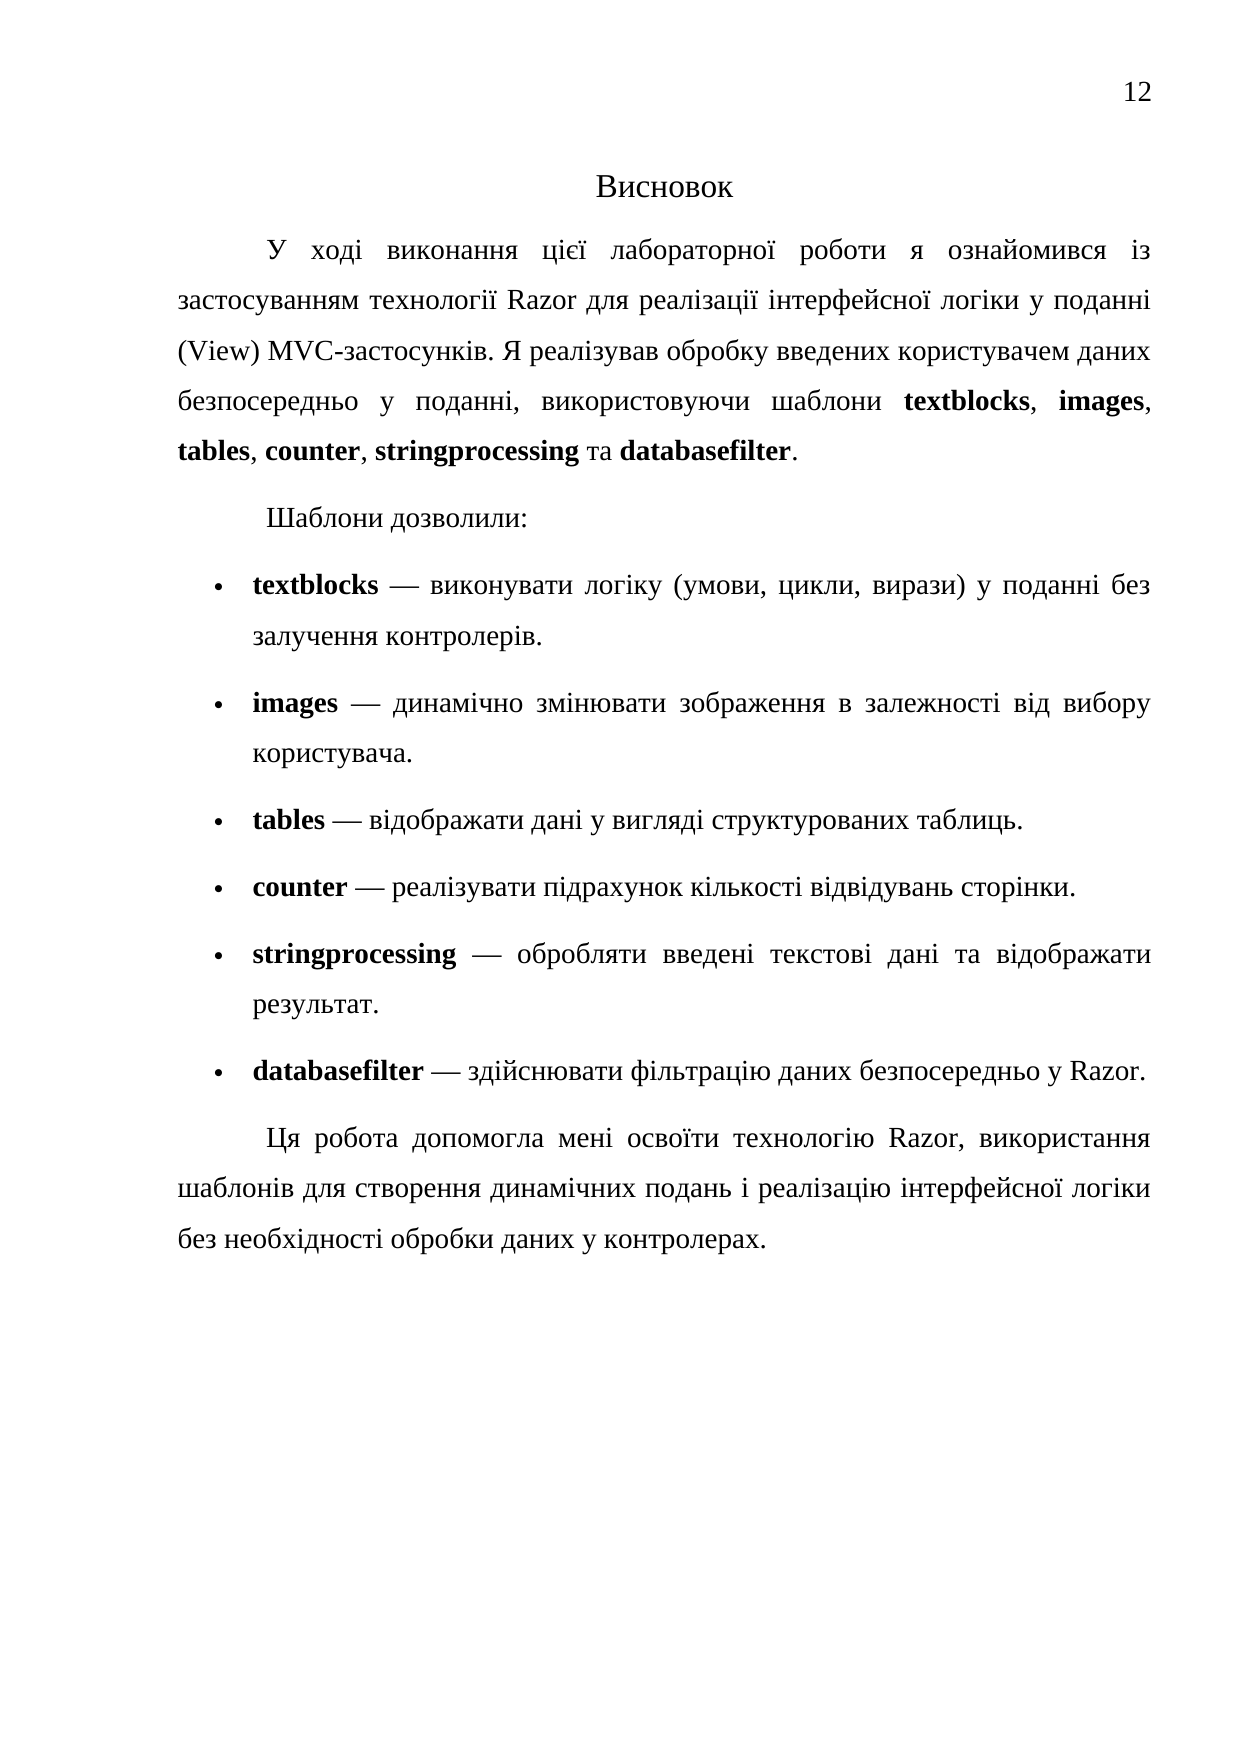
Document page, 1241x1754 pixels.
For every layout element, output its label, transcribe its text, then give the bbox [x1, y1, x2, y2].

list databasefilter — здійснювати фільтрацію даних безпосередньо у Razor. [215, 1053, 1152, 1087]
text Висновок [177, 166, 1152, 204]
text Ця робота допомогла мені освоїти технологію Razor, використання шаблонів для створення динамічних подань і реалізацію інтерфейсної логіки без необхідності обробки даних у контролерах. [177, 1120, 1152, 1254]
list counter — реалізувати підрахунок кількості відвідувань сторінки. [215, 869, 1152, 902]
list tables — відображати дані у вигляді структурованих таблиць. [215, 802, 1152, 836]
list images — динамічно змінювати зображення в залежності від вибору користувача. [215, 685, 1152, 768]
list stringprocessing — обробляти введені текстові дані та відображати результат. [215, 936, 1152, 1020]
list textblocks — виконувати логіку (умови, цикли, вирази) у поданні без залучення контролерів. [215, 567, 1152, 651]
text У ході виконання цієї лабораторної роботи я ознайомився із застосуванням технології Razor для реалізації інтерфейсної логіки у поданні (View) MVC-застосунків. Я реалізував обробку введених користувачем даних безпосередньо у поданні, використовуючи шаблони textblocks, images, tables, counter, stringprocessing та databasefilter. [177, 232, 1152, 467]
text Шаблони дозволили: [177, 500, 1152, 534]
